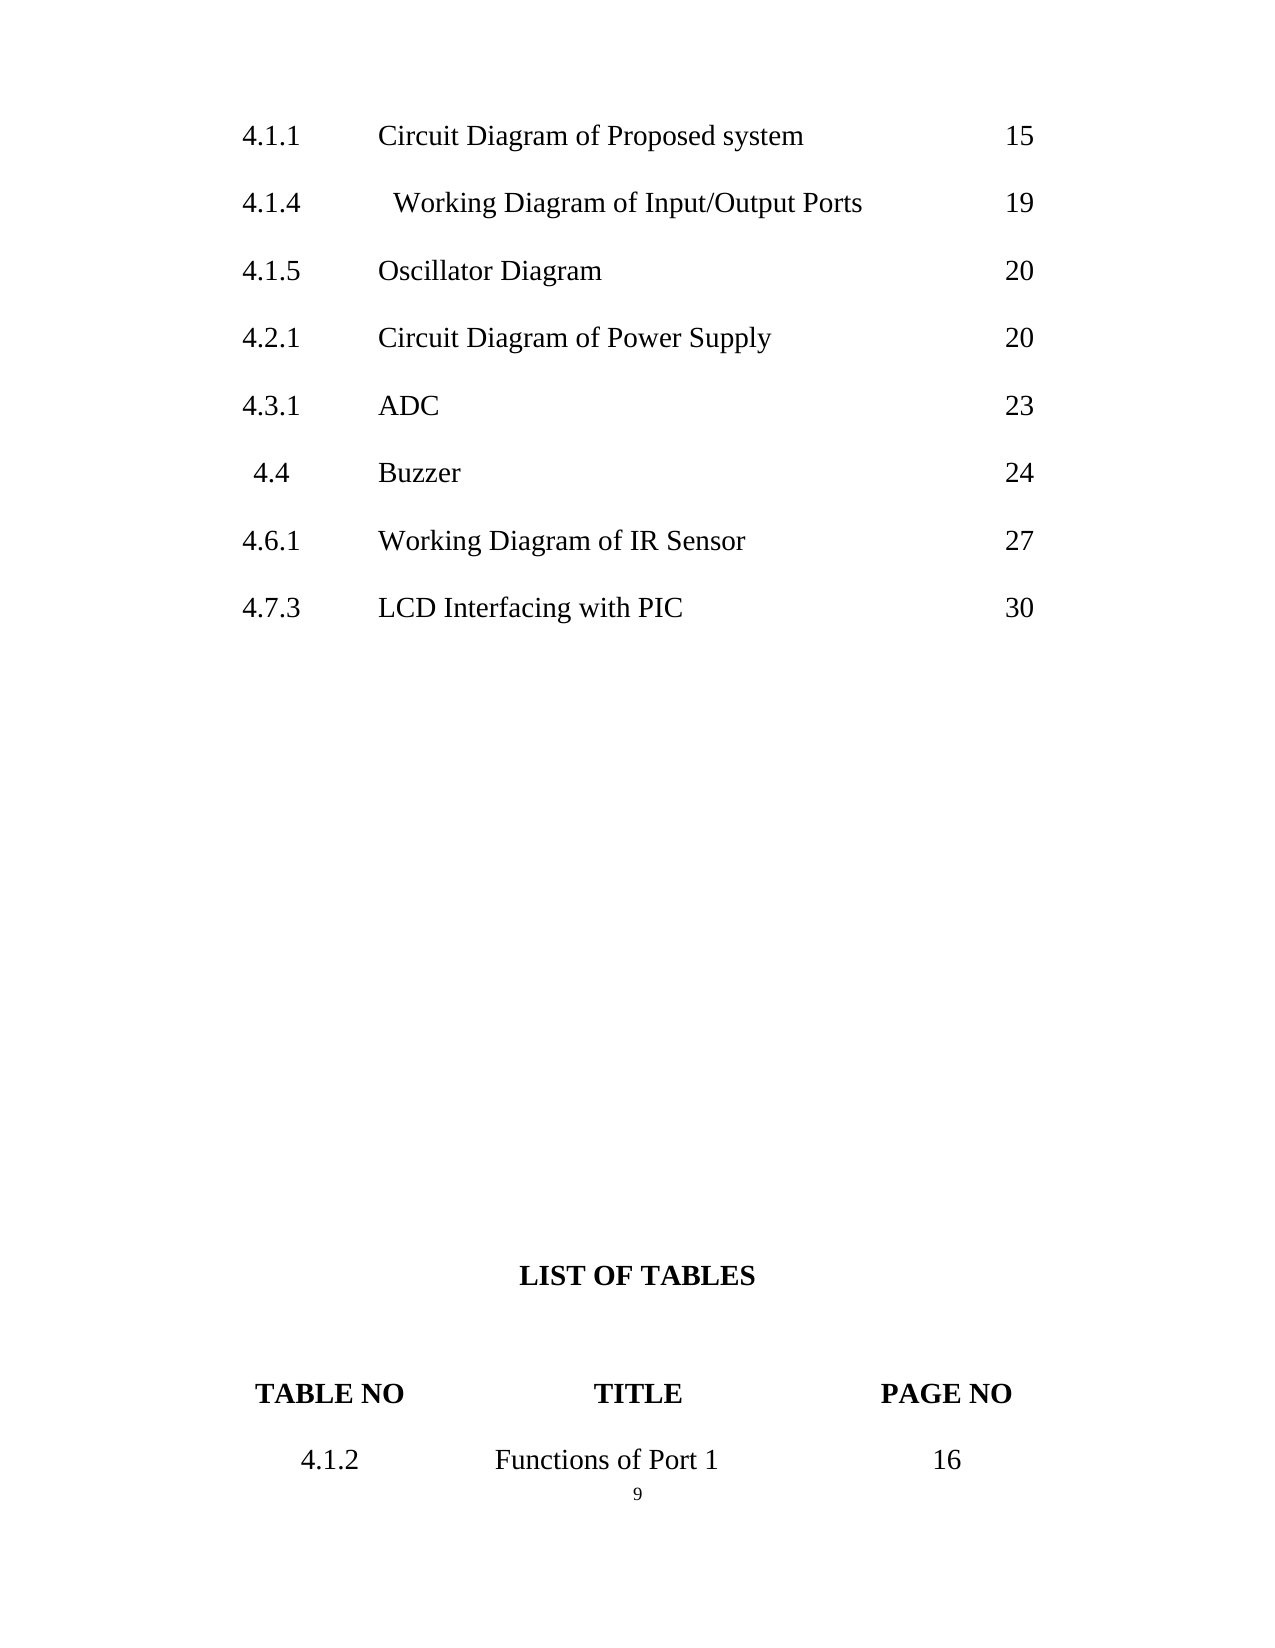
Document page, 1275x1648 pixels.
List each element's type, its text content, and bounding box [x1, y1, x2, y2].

table_cell 4.1.5 [176, 253, 367, 321]
table_cell 19 [889, 186, 1149, 253]
table_cell 30 [889, 591, 1149, 660]
table_cell 4.4 [176, 456, 367, 523]
table_cell 20 [889, 321, 1149, 388]
table_cell Circuit Diagram of Proposed system [367, 118, 889, 186]
table_cell 4.2.1 [176, 321, 367, 388]
table_cell 15 [889, 118, 1149, 186]
table_cell 4.3.1 [176, 388, 367, 456]
text LIST OF TABLES [187, 1258, 1088, 1291]
table_cell 27 [889, 523, 1149, 591]
table_cell 4.1.1 [176, 118, 367, 186]
table_cell 23 [889, 388, 1149, 456]
table_cell 16 [793, 1442, 1100, 1483]
table_cell Oscillator Diagram [367, 253, 889, 321]
table_cell 24 [889, 456, 1149, 523]
table_cell Functions of Port 1 [483, 1442, 793, 1483]
table_header PAGE NO [793, 1376, 1100, 1442]
table_cell 20 [889, 253, 1149, 321]
table_cell LCD Interfacing with PIC [367, 591, 889, 660]
table_cell 4.1.2 [176, 1442, 483, 1483]
table_cell 4.1.4 [176, 186, 367, 253]
table_header TABLE NO [176, 1376, 483, 1442]
table_cell 4.7.3 [176, 591, 367, 660]
table_cell ADC [367, 388, 889, 456]
table_cell Working Diagram of IR Sensor [367, 523, 889, 591]
table_cell 4.6.1 [176, 523, 367, 591]
table_cell Buzzer [367, 456, 889, 523]
table_cell Working Diagram of Input/Output Ports [367, 186, 889, 253]
table_header TITLE [483, 1376, 793, 1442]
table_cell Circuit Diagram of Power Supply [367, 321, 889, 388]
